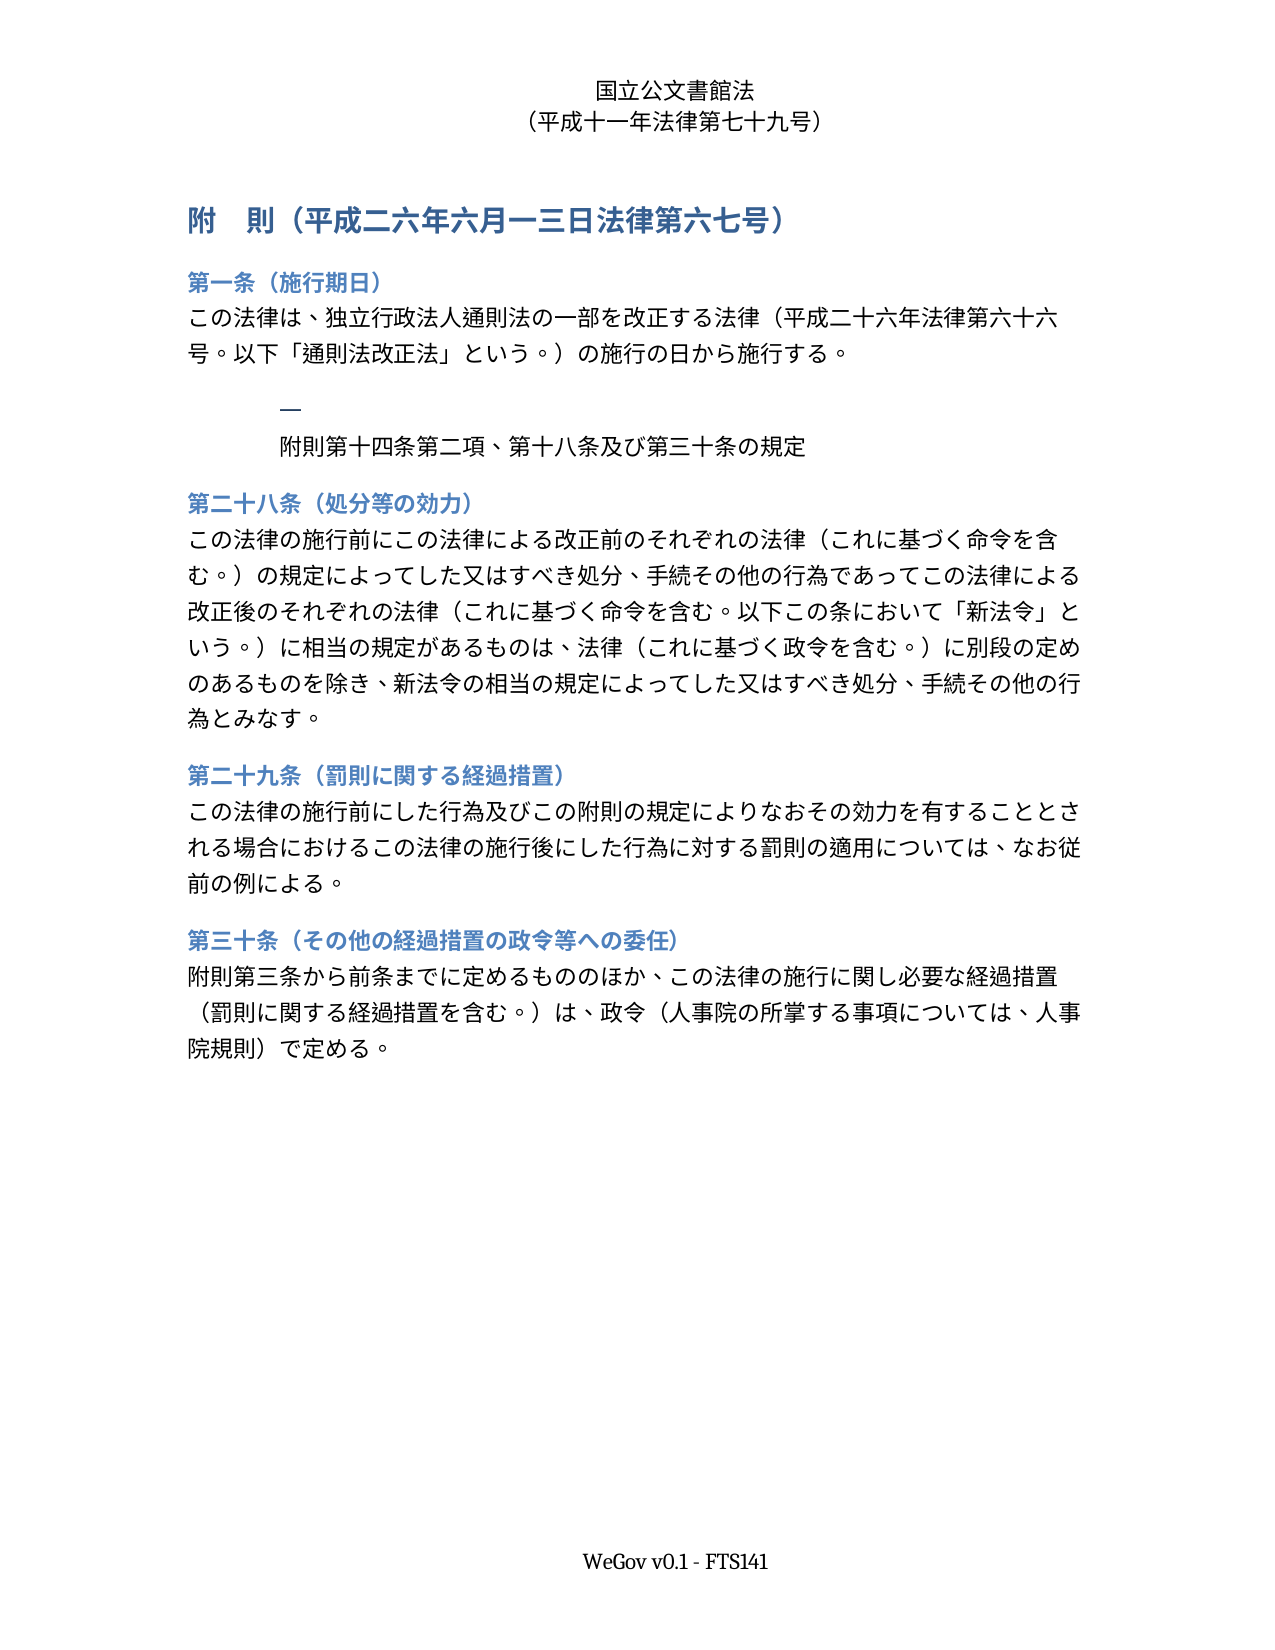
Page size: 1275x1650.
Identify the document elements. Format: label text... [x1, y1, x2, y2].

subtitle 第三十条（その他の経過措置の政令等への委任） [187, 925, 1087, 956]
text この法律は、独立行政法人通則法の一部を改正する法律（平成二十六年法律第六十六号。以下「通則法改正法」という。）の施行の日から施行する。 [187, 302, 1087, 369]
text この法律の施行前にした行為及びこの附則の規定によりなおその効力を有することとされる場合におけるこの法律の施行後にした行為に対する罰則の適用については、なお従前の例による。 [187, 796, 1087, 899]
subtitle 第二十九条（罰則に関する経過措置） [187, 760, 1087, 791]
subtitle 一 [279, 395, 1087, 426]
subtitle 第二十八条（処分等の効力） [187, 488, 1087, 519]
text この法律の施行前にこの法律による改正前のそれぞれの法律（これに基づく命令を含む。）の規定によってした又はすべき処分、手続その他の行為であってこの法律による改正後のそれぞれの法律（これに基づく命令を含む。以下この条において「新法令」という。）に相当の規定があるものは、法律（これに基づく政令を含む。）に別段の定めのあるものを除き、新法令の相当の規定によってした又はすべき処分、手続その他の行為とみなす。 [187, 524, 1087, 735]
subtitle 第一条（施行期日） [187, 266, 1087, 298]
text 附則第三条から前条までに定めるもののほか、この法律の施行に関し必要な経過措置（罰則に関する経過措置を含む。）は、政令（人事院の所掌する事項については、人事院規則）で定める。 [187, 961, 1087, 1064]
text 附則第十四条第二項、第十八条及び第三十条の規定 [279, 431, 1087, 462]
subtitle 附 則（平成二六年六月一三日法律第六七号） [187, 200, 1087, 240]
